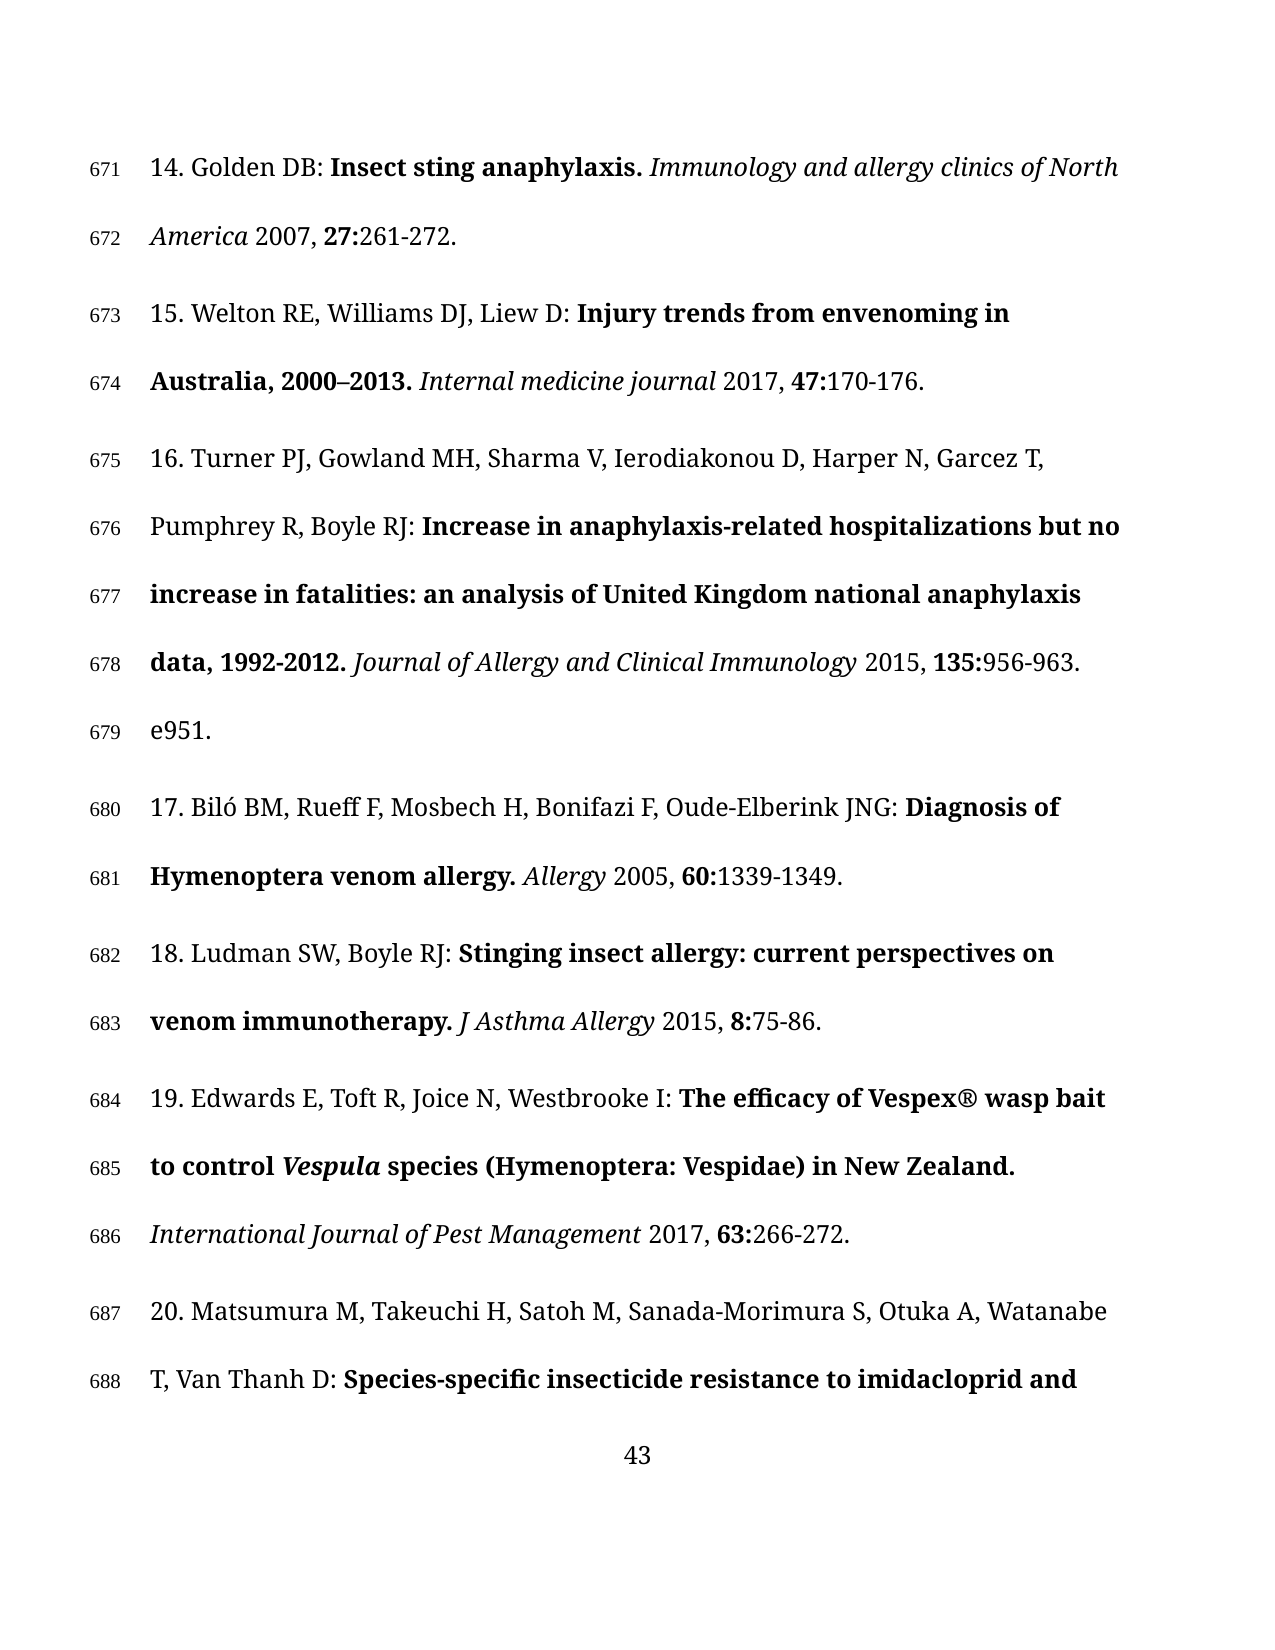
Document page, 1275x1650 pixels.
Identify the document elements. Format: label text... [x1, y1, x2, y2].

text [150, 1294, 1125, 1396]
text 16. Turner PJ, Gowland MH, Sharma V, Ierodiakonou D, Harper N, Garcez T, Pumphrey R, Boyle RJ: Increase in anaphylaxis-related hospitalizations but no increase in fatalities: an analysis of United Kingdom national anaphylaxis data, 1992-2012. Journal of Allergy and Clinical Immunology 2015, 135:956-963. e951. [150, 440, 1125, 747]
text 15. Welton RE, Williams DJ, Liew D: Injury trends from envenoming in Australia, 2000–2013. Internal medicine journal 2017, 47:170-176. [150, 295, 1125, 397]
text 14. Golden DB: Insect sting anaphylaxis. Immunology and allergy clinics of North America 2007, 27:261-272. [150, 150, 1125, 252]
text 18. Ludman SW, Boyle RJ: Stinging insect allergy: current perspectives on venom immunotherapy. J Asthma Allergy 2015, 8:75-86. [150, 935, 1125, 1037]
text 17. Biló BM, Rueff F, Mosbech H, Bonifazi F, Oude‐Elberink JNG: Diagnosis of Hymenoptera venom allergy. Allergy 2005, 60:1339-1349. [150, 790, 1125, 892]
text 19. Edwards E, Toft R, Joice N, Westbrooke I: The efficacy of Vespex® wasp bait to control Vespula species (Hymenoptera: Vespidae) in New Zealand. International Journal of Pest Management 2017, 63:266-272. [150, 1080, 1125, 1251]
